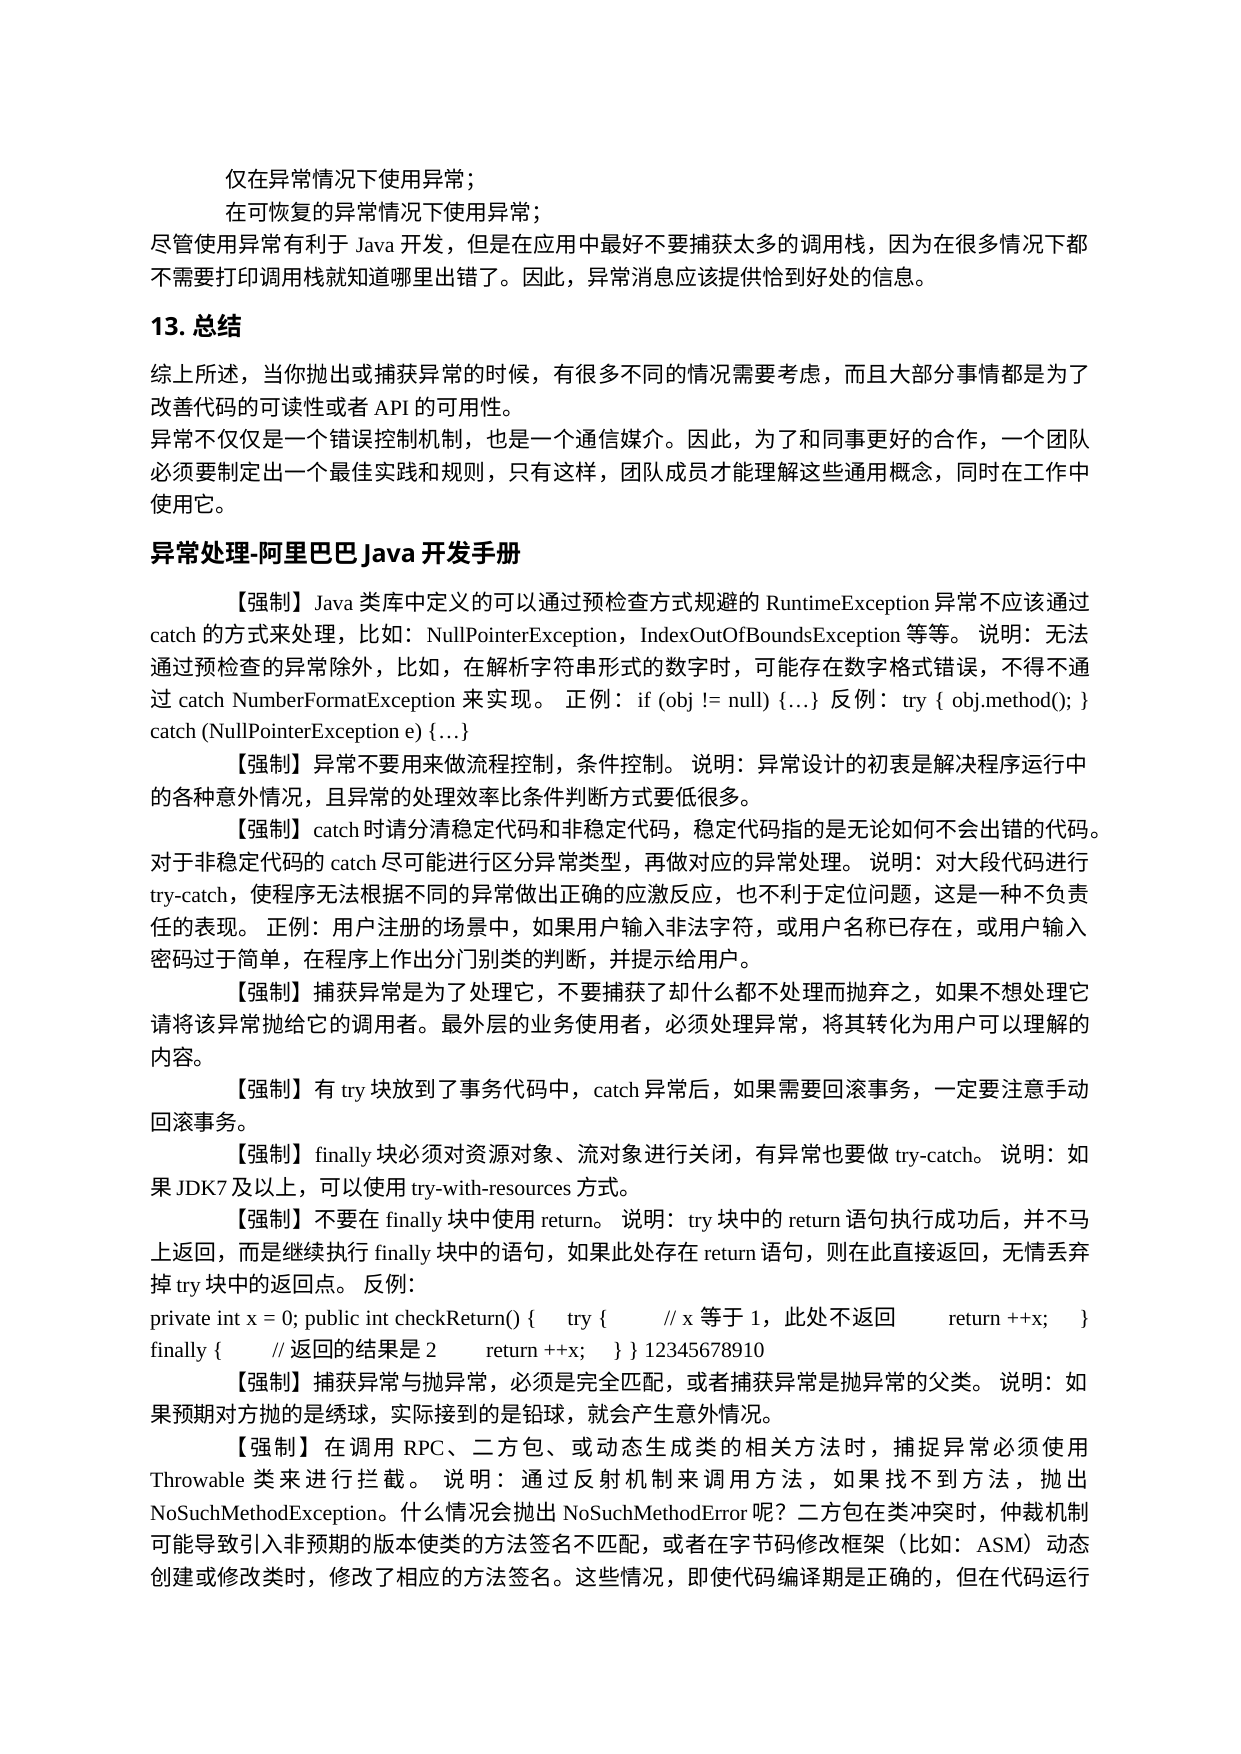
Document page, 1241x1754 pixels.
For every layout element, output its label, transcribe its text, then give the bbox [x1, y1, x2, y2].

list 【强制】Java 类库中定义的可以通过预检查方式规避的RuntimeException异常不应该通过catch 的方式来处理，比如：NullPointerException，IndexOutOfBoundsException等等。 说明：无法通过预检查的异常除外，比如，在解析字符串形式的数字时，可能存在数字格式错误，不得不通过catch NumberFormatException来实现。 正例：if (obj != null) {…} 反例：try { obj.method(); } catch (NullPointerException e) {…} [150, 584, 1090, 747]
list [150, 1429, 1090, 1592]
list 在可恢复的异常情况下使用异常； [150, 194, 1090, 227]
list 【强制】捕获异常是为了处理它，不要捕获了却什么都不处理而抛弃之，如果不想处理它，请将该异常抛给它的调用者。最外层的业务使用者，必须处理异常，将其转化为用户可以理解的内容。 [150, 974, 1090, 1072]
list 【强制】有try块放到了事务代码中，catch异常后，如果需要回滚事务，一定要注意手动回滚事务。 [150, 1072, 1090, 1137]
list 【强制】catch时请分清稳定代码和非稳定代码，稳定代码指的是无论如何不会出错的代码。对于非稳定代码的catch尽可能进行区分异常类型，再做对应的异常处理。 说明：对大段代码进行try-catch，使程序无法根据不同的异常做出正确的应激反应，也不利于定位问题，这是一种不负责任的表现。 正例：用户注册的场景中，如果用户输入非法字符，或用户名称已存在，或用户输入密码过于简单，在程序上作出分门别类的判断，并提示给用户。 [150, 812, 1090, 974]
text 尽管使用异常有利于 Java 开发，但是在应用中最好不要捕获太多的调用栈，因为在很多情况下都不需要打印调用栈就知道哪里出错了。因此，异常消息应该提供恰到好处的信息。 [150, 227, 1090, 292]
text 异常不仅仅是一个错误控制机制，也是一个通信媒介。因此，为了和同事更好的合作，一个团队必须要制定出一个最佳实践和规则，只有这样，团队成员才能理解这些通用概念，同时在工作中使用它。 [150, 422, 1090, 519]
list 【强制】异常不要用来做流程控制，条件控制。 说明：异常设计的初衷是解决程序运行中的各种意外情况，且异常的处理效率比条件判断方式要低很多。 [150, 747, 1090, 812]
list 【强制】finally块必须对资源对象、流对象进行关闭，有异常也要做try-catch。 说明：如果JDK7及以上，可以使用try-with-resources方式。 [150, 1137, 1090, 1202]
list 【强制】不要在finally块中使用return。 说明：try块中的return语句执行成功后，并不马上返回，而是继续执行finally块中的语句，如果此处存在return语句，则在此直接返回，无情丢弃掉try块中的返回点。 反例： [150, 1202, 1090, 1299]
text 异常处理-阿里巴巴Java开发手册 [150, 519, 1090, 584]
text 13. 总结 [150, 292, 1090, 357]
list 仅在异常情况下使用异常； [150, 162, 1090, 194]
text 综上所述，当你抛出或捕获异常的时候，有很多不同的情况需要考虑，而且大部分事情都是为了改善代码的可读性或者 API 的可用性。 [150, 357, 1090, 422]
text private int x = 0; public int checkReturn() { try { // x等于1，此处不返回 return ++x; } finally { // 返回的结果是2 return ++x; } } 12345678910 [150, 1299, 1090, 1364]
list 【强制】捕获异常与抛异常，必须是完全匹配，或者捕获异常是抛异常的父类。 说明：如果预期对方抛的是绣球，实际接到的是铅球，就会产生意外情况。 [150, 1364, 1090, 1429]
